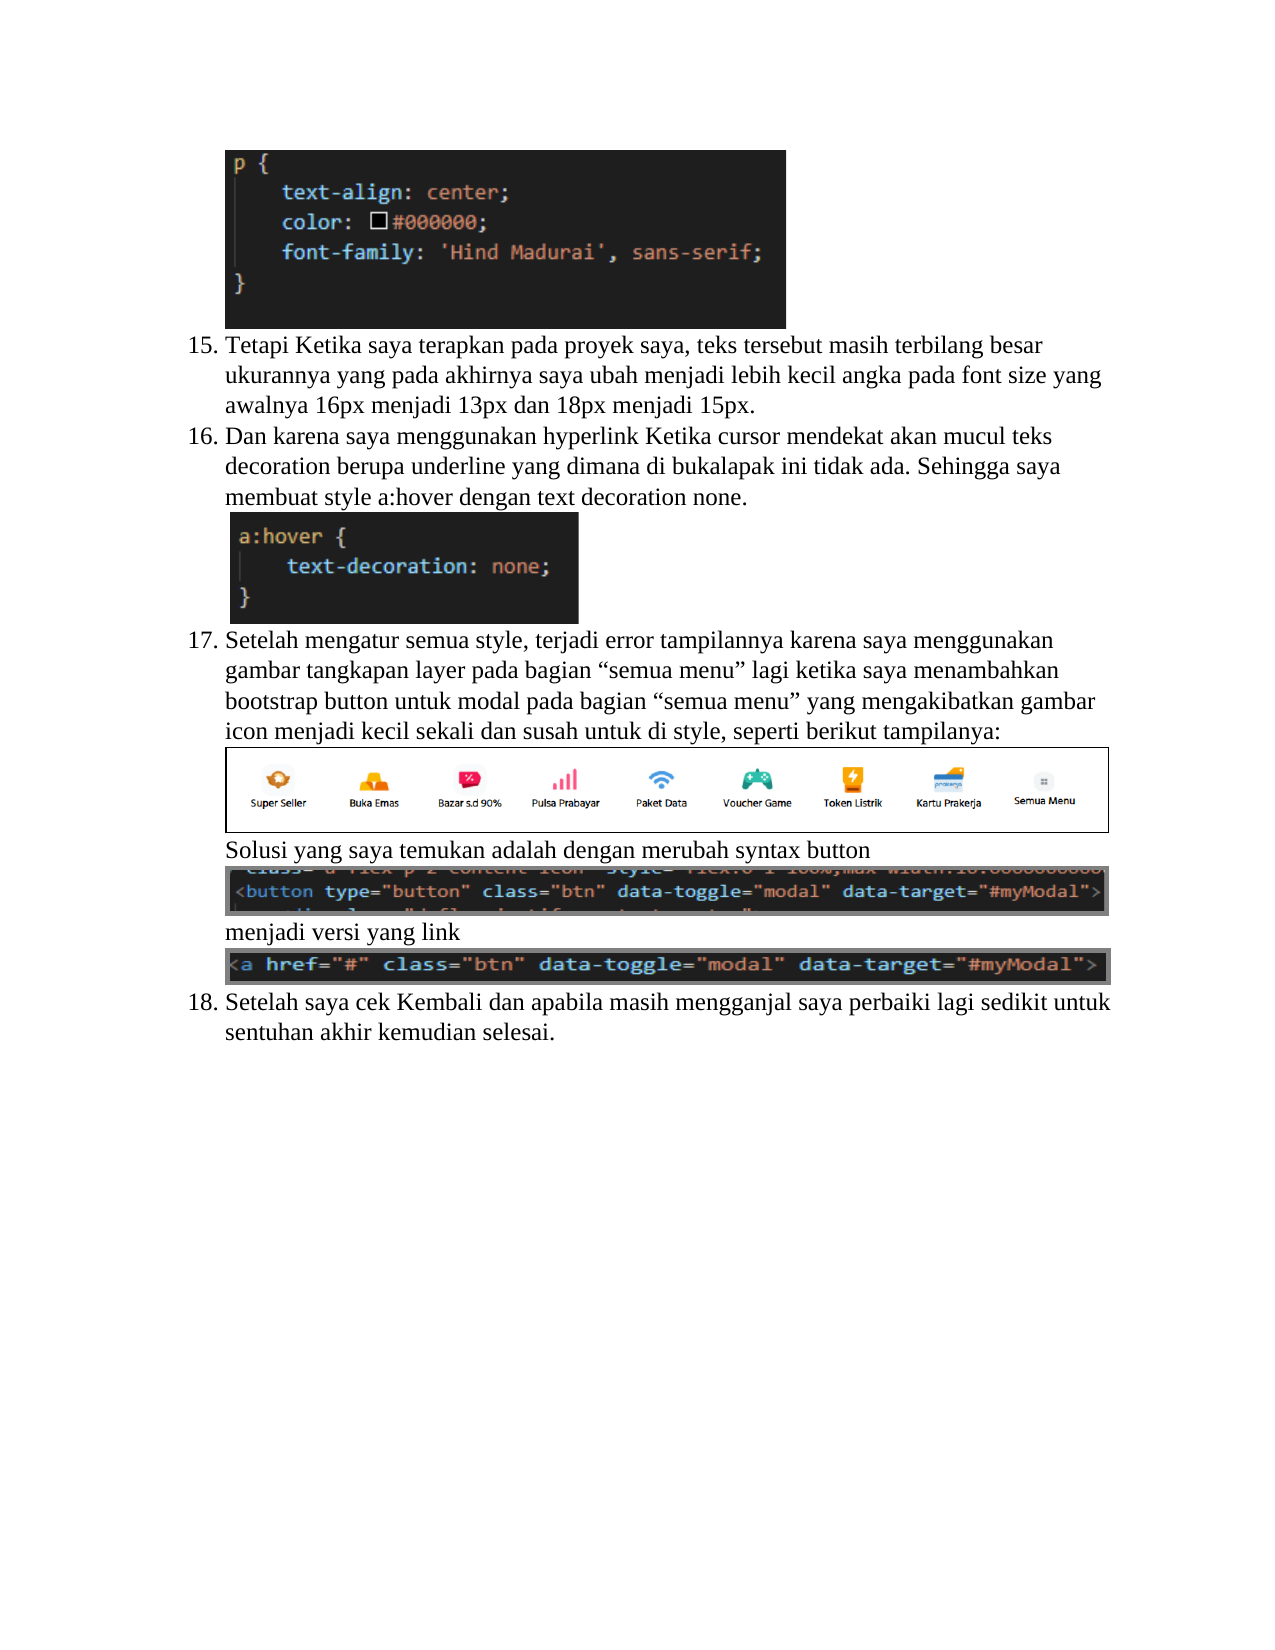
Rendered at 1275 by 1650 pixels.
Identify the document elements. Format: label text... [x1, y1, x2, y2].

picture [227, 748, 1108, 832]
picture [230, 512, 579, 624]
list Setelah mengatur semua style, terjadi error tampilannya karena saya menggunakan gambar tangkapan layer pada bagian “semua menu” lagi ketika saya menambahkan bootstrap button untuk modal pada bagian “semua menu” yang mengakibatkan gambar icon menjadi kecil sekali dan susah untuk di style, seperti berikut tampilanya: [187, 625, 1125, 745]
picture [230, 870, 1105, 911]
picture [230, 953, 1106, 981]
picture [225, 150, 787, 329]
list Tetapi Ketika saya terapkan pada proyek saya, teks tersebut masih terbilang besar ukurannya yang pada akhirnya saya ubah menjadi lebih kecil angka pada font size yang awalnya 16px menjadi 13px dan 18px menjadi 15px. [187, 330, 1125, 419]
list Setelah saya cek Kembali dan apabila masih mengganjal saya perbaiki lagi sedikit untuk sentuhan akhir kemudian selesai. [187, 987, 1125, 1046]
list menjadi versi yang link [225, 917, 1125, 946]
list Dan karena saya menggunakan hyperlink Ketika cursor mendekat akan mucul teks decoration berupa underline yang dimana di bukalapak ini tidak ada. Sehingga saya membuat style a:hover dengan text decoration none. [187, 421, 1125, 511]
